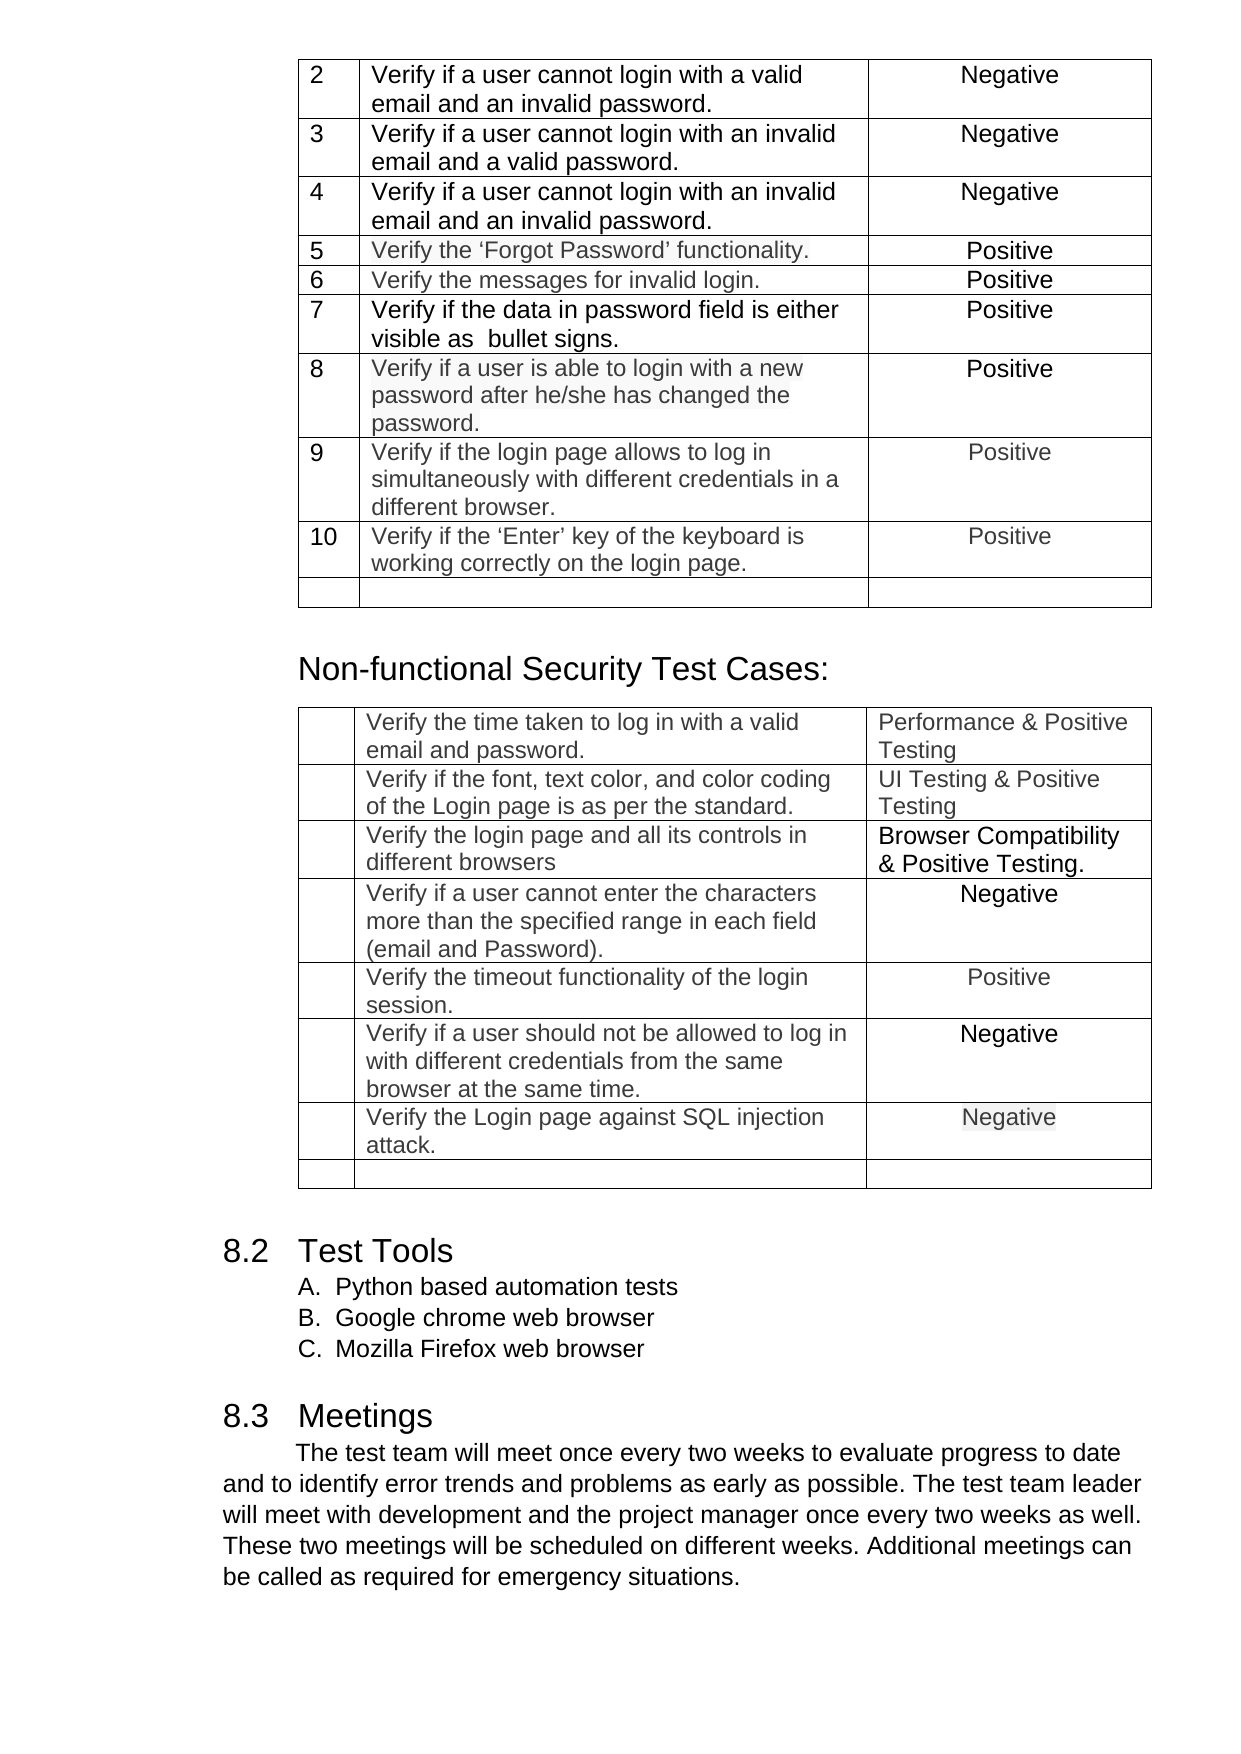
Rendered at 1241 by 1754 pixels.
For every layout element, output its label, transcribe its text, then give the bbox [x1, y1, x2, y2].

table_cell 4 [299, 177, 359, 235]
table_cell 7 [299, 295, 359, 353]
table_cell [299, 821, 354, 878]
table_cell Verify the messages for invalid login. [360, 266, 868, 294]
table_cell Positive [869, 266, 1151, 294]
table_cell [299, 765, 354, 820]
table_cell Negative [867, 1019, 1151, 1102]
table_cell Positive [869, 354, 1151, 437]
list Non-functional Security Test Cases: [298, 649, 1152, 687]
table_cell Verify if a user cannot login with a valid email and an invalid password. [360, 60, 868, 118]
list The test team will meet once every two weeks to evaluate progress to date and to identify error trends and problems as early as possible. The test team leader will meet with development and the project manager once every two weeks as well. These two meetings will be scheduled on different weeks. Additional meetings can be called as required for emergency situations. [223, 1438, 1152, 1591]
table_cell Positive [869, 438, 1151, 521]
table_header Verify the time taken to log in with a valid email and password. [355, 708, 866, 763]
table_cell [360, 578, 868, 607]
table_cell 9 [299, 438, 359, 521]
table_cell Verify if a user is able to login with a new password after he/she has changed the password. [480, 354, 868, 437]
table_cell [355, 1160, 866, 1188]
table_cell Negative [867, 1103, 1151, 1158]
table_cell Verify if a user should not be allowed to log in with different credentials from the same browser at the same time. [355, 1019, 866, 1102]
table_cell [299, 1103, 354, 1158]
list Mozilla Firefox web browser [298, 1334, 1152, 1363]
table_cell Negative [867, 879, 1151, 962]
table_cell Verify if a user cannot login with an invalid email and a valid password. [360, 119, 868, 176]
table_cell Verify if the data in password field is either visible as bullet signs. [360, 295, 868, 353]
table_cell Verify the ‘Forgot Password’ functionality. [360, 236, 868, 264]
table_cell 8 [299, 354, 359, 437]
list Python based automation tests [298, 1272, 1152, 1301]
table_cell Positive [869, 522, 1151, 577]
table_cell 6 [299, 266, 359, 294]
table_cell 5 [299, 236, 359, 264]
list Google chrome web browser [298, 1303, 1152, 1332]
list Meetings [223, 1396, 1152, 1435]
table_cell 3 [299, 119, 359, 176]
table_cell Verify if the font, text color, and color coding of the Login page is as per the standard. [355, 765, 866, 820]
table_cell [867, 1160, 1151, 1188]
table_cell Positive [867, 963, 1151, 1018]
table_cell [299, 1160, 354, 1188]
table_cell [299, 963, 354, 1018]
table_cell Positive [869, 295, 1151, 353]
table_cell [869, 578, 1151, 607]
table_header [299, 708, 354, 763]
table_cell [299, 578, 359, 607]
table_cell 2 [299, 60, 359, 118]
table_cell Positive [869, 236, 1151, 264]
table_cell [299, 879, 354, 962]
table_cell Verify the login page and all its controls in different browsers [355, 821, 866, 878]
table_cell Verify if the login page allows to log in simultaneously with different credentials in a different browser. [360, 438, 868, 521]
table_cell Verify if the ‘Enter’ key of the keyboard is working correctly on the login page. [360, 522, 868, 577]
table_cell Verify if a user cannot login with an invalid email and an invalid password. [360, 177, 868, 235]
table_cell Negative [869, 177, 1151, 235]
table_cell Negative [869, 119, 1151, 176]
table_cell Verify if a user cannot enter the characters more than the specified range in each field (email and Password). [355, 879, 866, 962]
table_cell Verify the Login page against SQL injection attack. [355, 1103, 866, 1158]
table_cell Browser Compatibility & Positive Testing. [867, 821, 1151, 878]
table_cell Verify the timeout functionality of the login session. [355, 963, 866, 1018]
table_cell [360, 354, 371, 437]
table_header Performance & Positive Testing [867, 708, 1151, 763]
table_cell 10 [299, 522, 359, 577]
table_cell UI Testing & Positive Testing [867, 765, 1151, 820]
table_cell Negative [869, 60, 1151, 118]
list Test Tools [223, 1231, 1152, 1269]
table_cell [299, 1019, 354, 1102]
